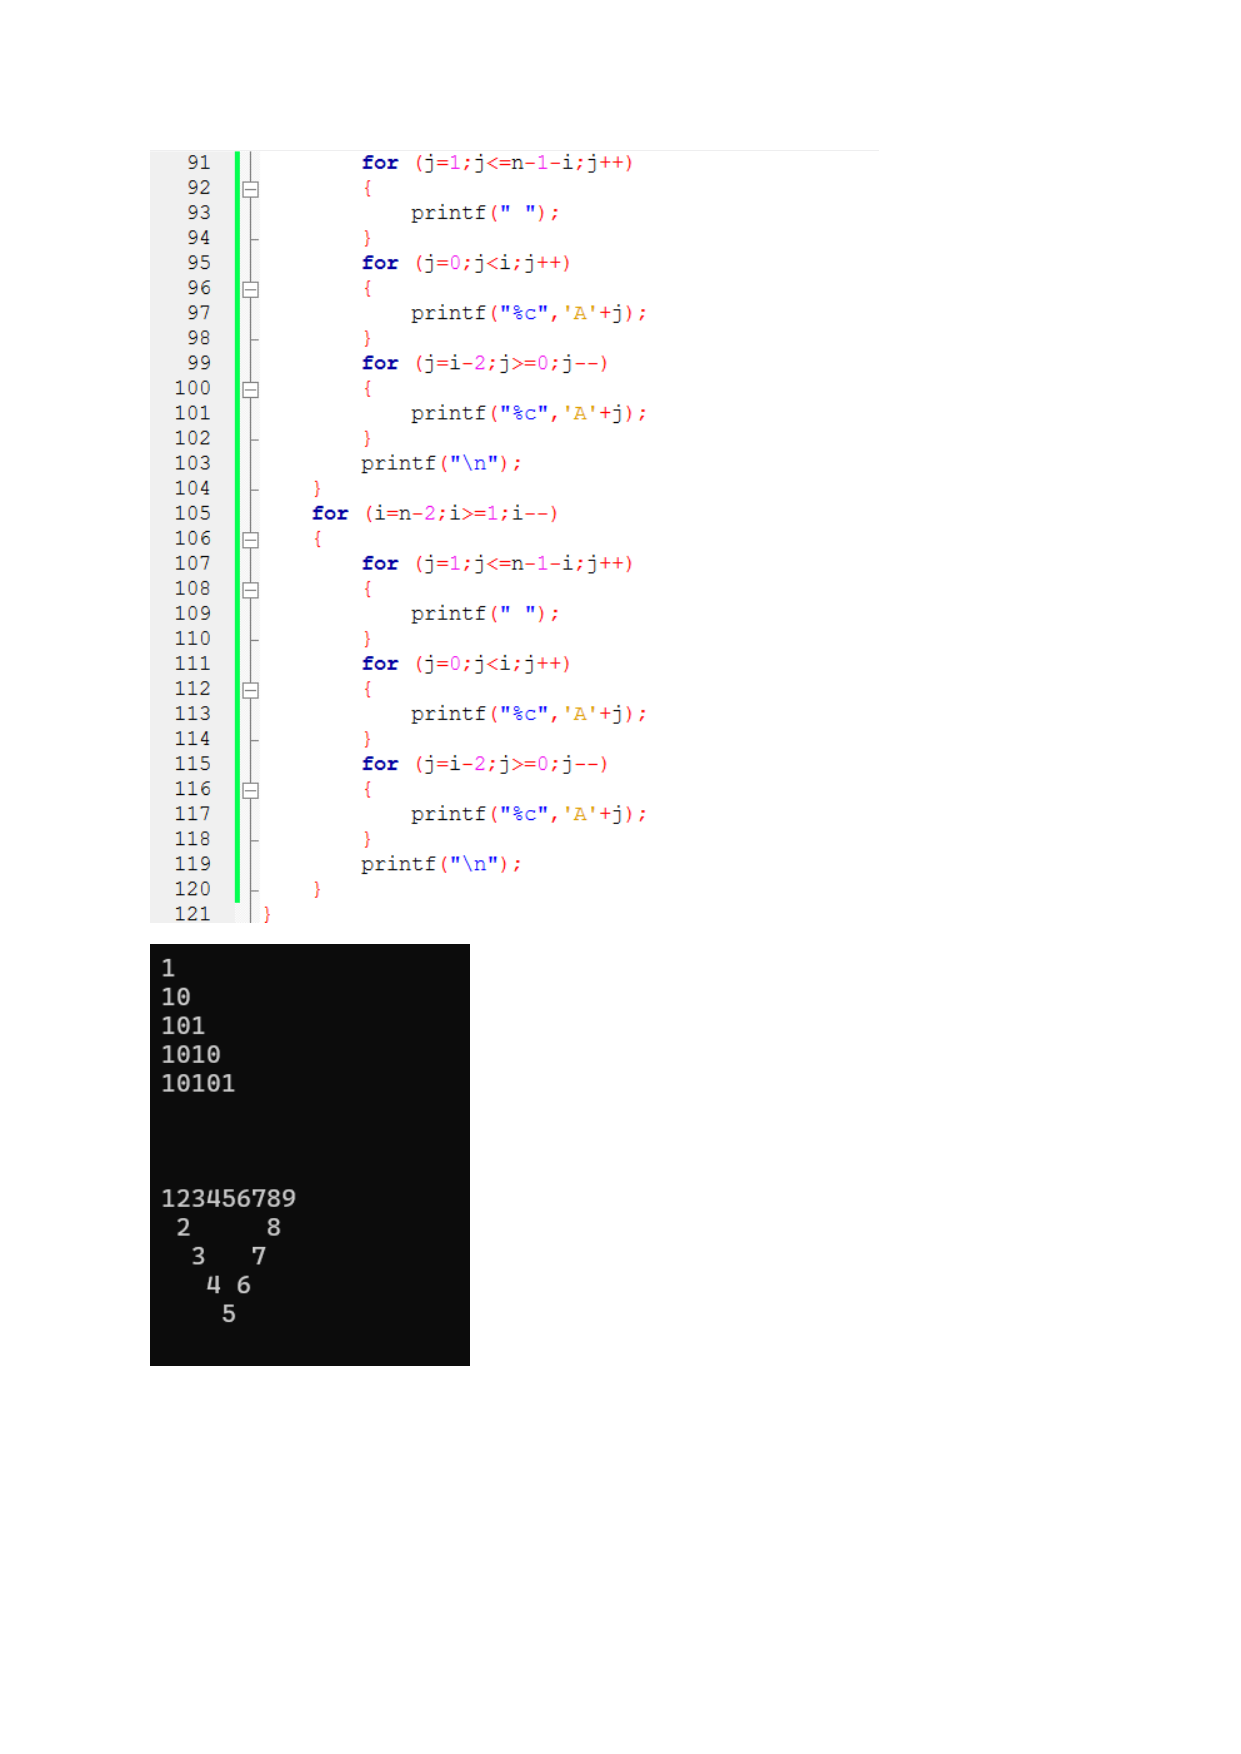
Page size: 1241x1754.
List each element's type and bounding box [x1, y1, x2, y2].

picture [150, 944, 470, 1366]
picture [150, 150, 879, 923]
